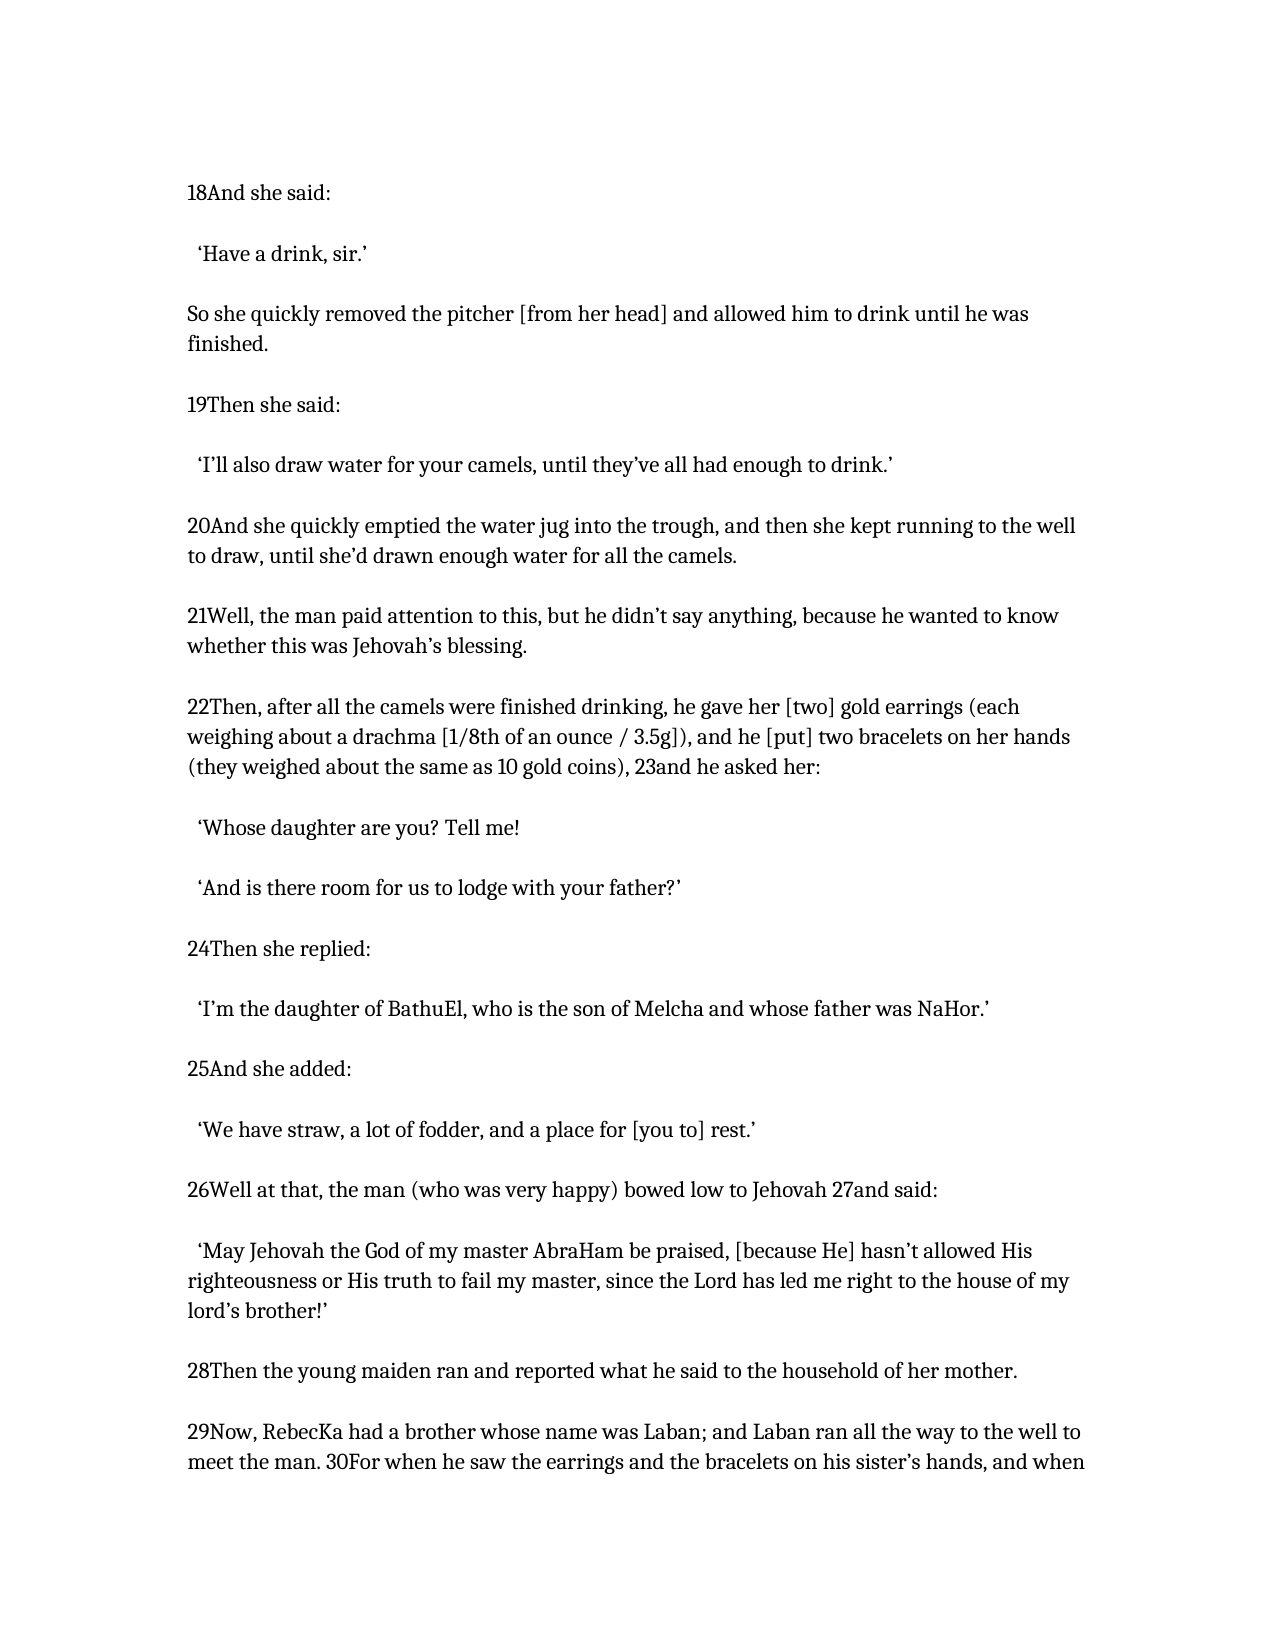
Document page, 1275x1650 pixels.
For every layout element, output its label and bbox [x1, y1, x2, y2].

text [187, 150, 1087, 1475]
